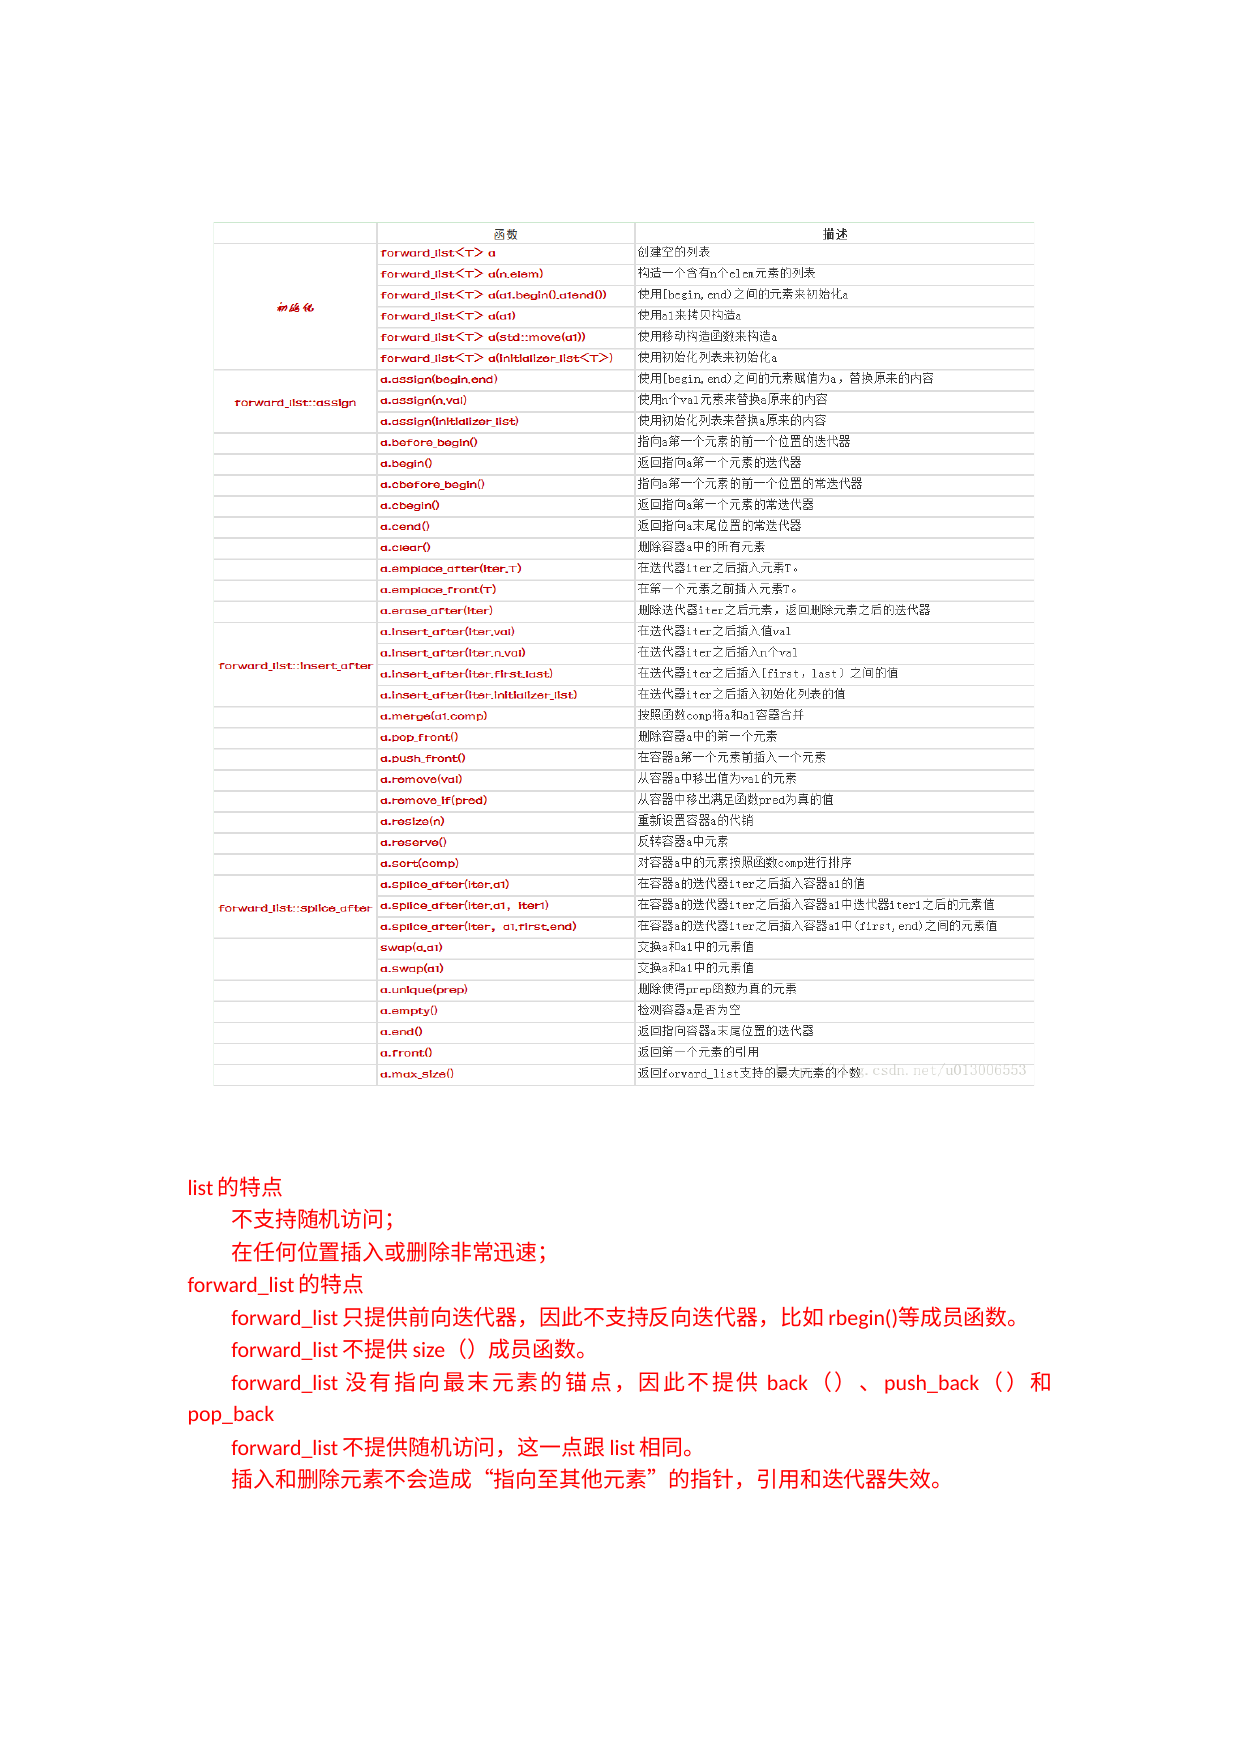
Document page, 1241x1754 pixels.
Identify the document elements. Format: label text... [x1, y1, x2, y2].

text forward_list只提供前向迭代器，因此不支持反向迭代器，比如rbegin()等成员函数。 [187, 1299, 1053, 1332]
picture [213, 222, 1035, 1086]
text 不支持随机访问； [187, 1202, 1053, 1234]
text 在任何位置插入或删除非常迅速； [187, 1234, 1053, 1267]
text forward_list不提供size（）成员函数。 [187, 1332, 1053, 1364]
text 插入和删除元素不会造成“指向至其他元素”的指针，引用和迭代器失效。 [187, 1462, 1053, 1494]
text forward_list不提供随机访问，这一点跟list相同。 [187, 1429, 1053, 1462]
text list的特点 [187, 1169, 1053, 1202]
text forward_list没有指向最末元素的锚点，因此不提供back（）、push_back（）和pop_back [187, 1364, 1053, 1429]
text forward_list的特点 [187, 1267, 1053, 1299]
